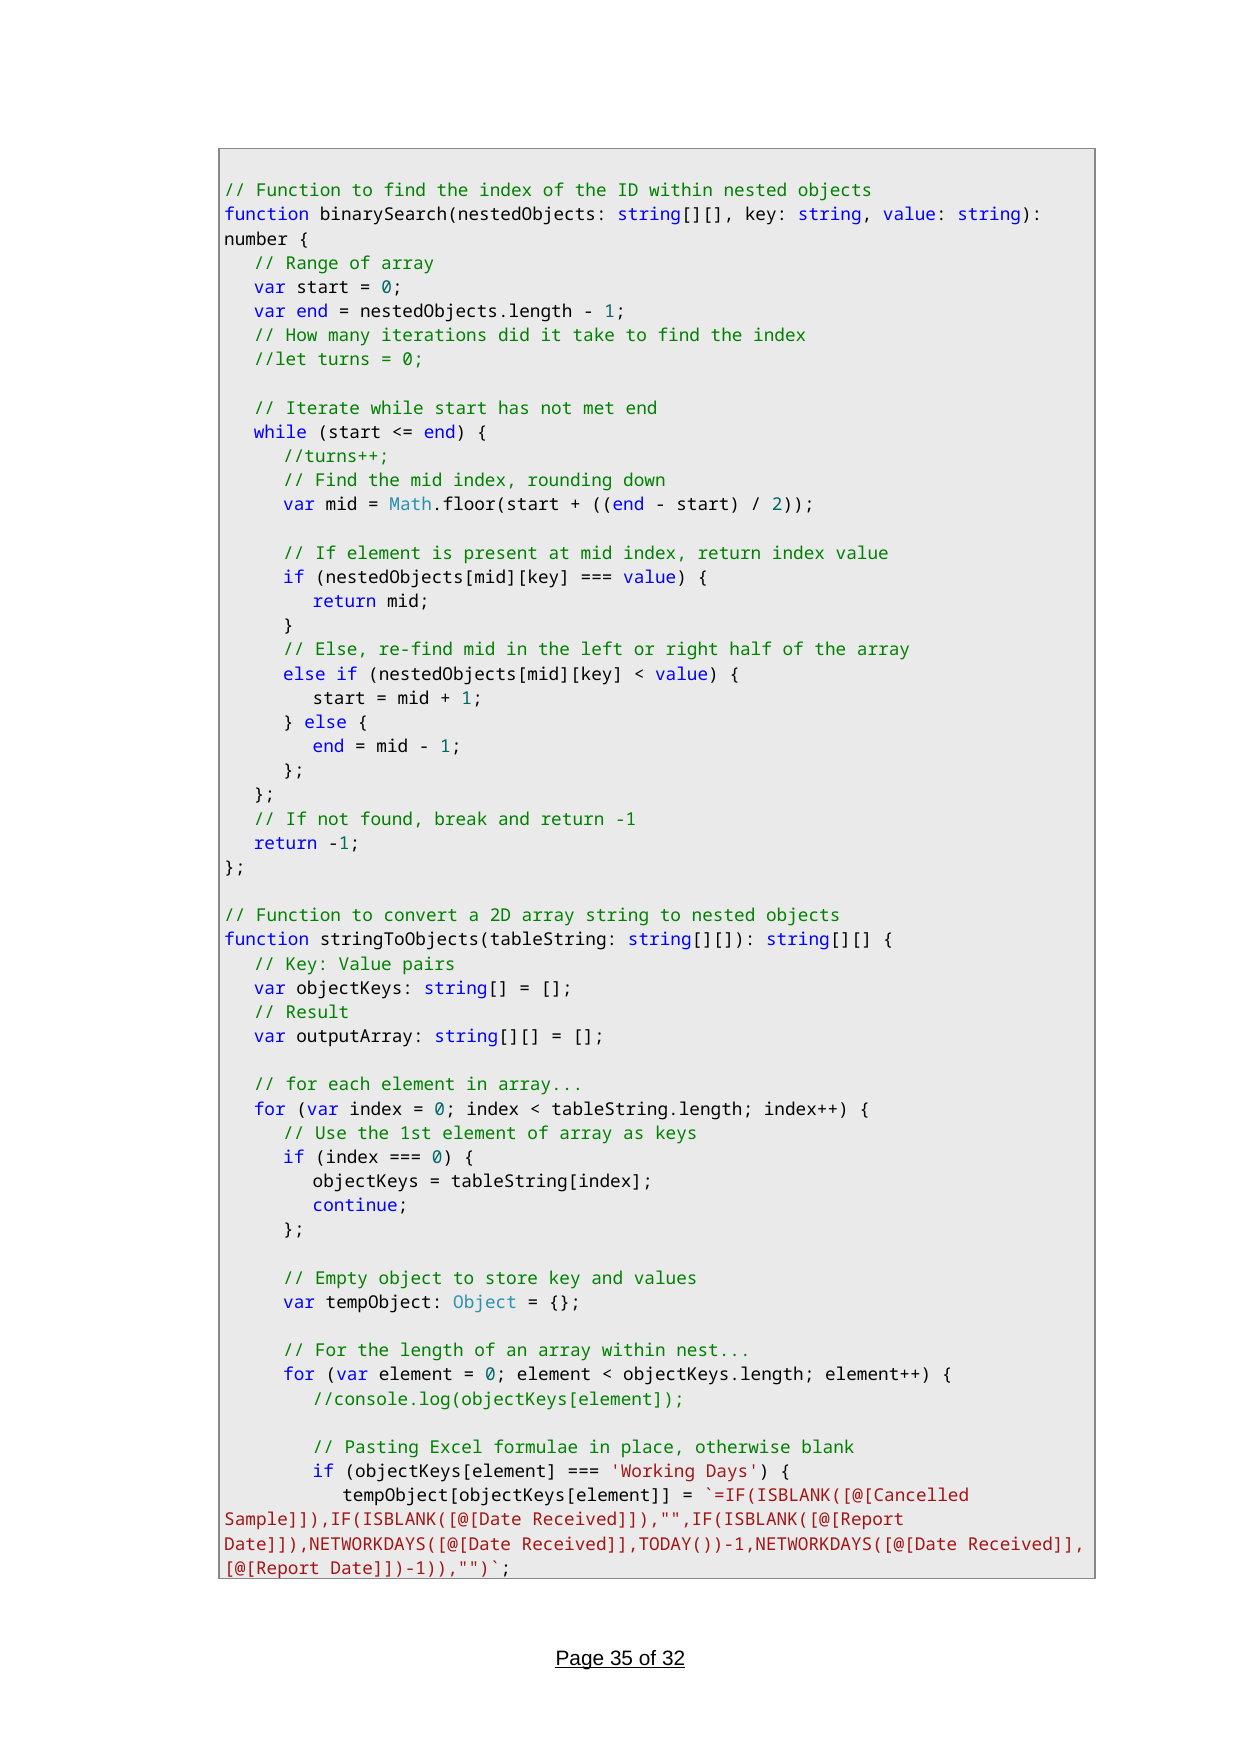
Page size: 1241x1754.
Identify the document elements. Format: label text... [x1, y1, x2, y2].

text // Pasting Excel formulae in place, otherwise blank [220, 1428, 1094, 1453]
text function stringToObjects(tableString: string[][]): string[][] { [220, 921, 1094, 945]
text end = mid - 1; [220, 728, 1094, 752]
text else if (nestedObjects[mid][key] < value) { [220, 655, 1094, 679]
text for (var element = 0; element < objectKeys.length; element++) { [220, 1356, 1094, 1380]
text // for each element in array... [220, 1066, 1094, 1090]
text //console.log(objectKeys[element]); [220, 1380, 1094, 1404]
text }; [220, 776, 1094, 800]
text // Use the 1st element of array as keys [220, 1114, 1094, 1138]
text function binarySearch(nestedObjects: string[][], key: string, value: string): number { [220, 196, 1094, 244]
text // Find the mid index, rounding down [220, 462, 1094, 486]
text }; [220, 1211, 1094, 1235]
text // Result [220, 993, 1094, 1018]
text if (objectKeys[element] === 'Working Days') { [220, 1453, 1094, 1477]
text var start = 0; [220, 268, 1094, 293]
text var outputArray: string[][] = []; [220, 1018, 1094, 1042]
text var mid = Math.floor(start + ((end - start) / 2)); [220, 486, 1094, 510]
text // For the length of an array within nest... [220, 1332, 1094, 1356]
text // Key: Value pairs [220, 945, 1094, 969]
text // How many iterations did it take to find the index [220, 317, 1094, 341]
text // Else, re-find mid in the left or right half of the array [220, 631, 1094, 655]
text var objectKeys: string[] = []; [220, 969, 1094, 993]
text var tempObject: Object = {}; [220, 1283, 1094, 1308]
text }; [220, 848, 1094, 873]
text return -1; [220, 824, 1094, 848]
text }; [220, 752, 1094, 776]
text } else { [220, 703, 1094, 728]
text } [220, 607, 1094, 631]
text // Iterate while start has not met end [220, 389, 1094, 413]
text var end = nestedObjects.length - 1; [220, 293, 1094, 317]
text while (start <= end) { [220, 413, 1094, 438]
text // Function to convert a 2D array string to nested objects [220, 897, 1094, 921]
text tempObject[objectKeys[element]] = `=IF(ISBLANK([@[Cancelled Sample]]),IF(ISBLANK([@[Date Received]]),"",IF(ISBLANK([@[Report Date]]),NETWORKDAYS([@[Date Received]],TODAY())-1,NETWORKDAYS([@[Date Received]],[@[Report Date]])-1)),"")`; [220, 1477, 1094, 1578]
text continue; [220, 1187, 1094, 1211]
text if (nestedObjects[mid][key] === value) { [220, 558, 1094, 583]
text //turns++; [220, 438, 1094, 462]
text if (index === 0) { [220, 1138, 1094, 1163]
text start = mid + 1; [220, 679, 1094, 703]
text //let turns = 0; [220, 341, 1094, 365]
text // If element is present at mid index, return index value [220, 534, 1094, 558]
text objectKeys = tableString[index]; [220, 1163, 1094, 1187]
text // Function to find the index of the ID within nested objects [220, 172, 1094, 196]
text // If not found, break and return -1 [220, 800, 1094, 824]
text for (var index = 0; index < tableString.length; index++) { [220, 1090, 1094, 1114]
text // Range of array [220, 244, 1094, 268]
text return mid; [220, 583, 1094, 607]
text // Empty object to store key and values [220, 1259, 1094, 1283]
